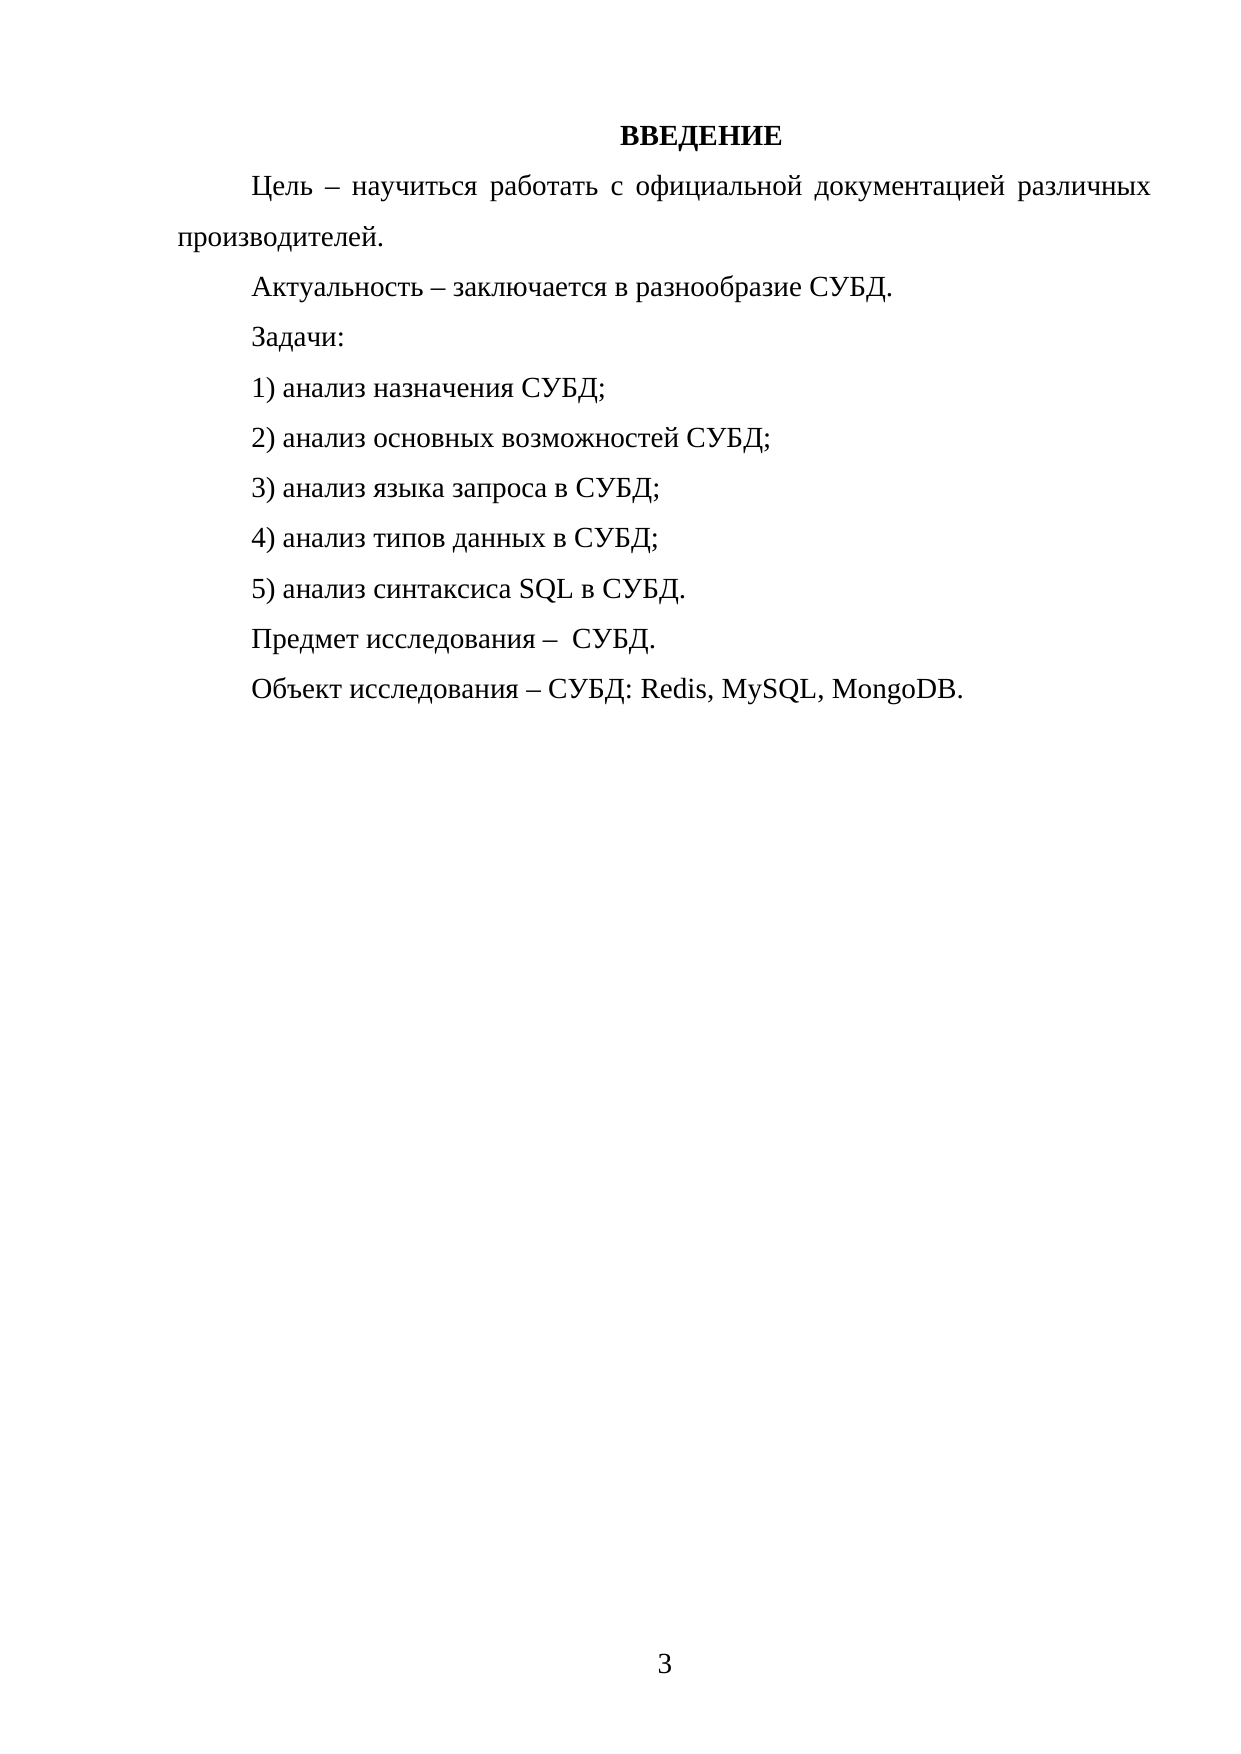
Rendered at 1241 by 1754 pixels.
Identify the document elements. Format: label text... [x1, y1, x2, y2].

text Цель – научиться работать с официальной документацией различных производителей. [177, 168, 1152, 252]
text Задачи: [177, 319, 1152, 353]
text 5) анализ синтаксиса SQL в СУБД. [177, 571, 1152, 604]
text Актуальность – заключается в разнообразие СУБД. [177, 269, 1152, 303]
text 4) анализ типов данных в СУБД; [177, 521, 1152, 554]
text 3) анализ языка запроса в СУБД; [177, 470, 1152, 504]
subtitle ВВЕДЕНИЕ [177, 118, 1152, 152]
text 1) анализ назначения СУБД; [177, 370, 1152, 403]
text Предмет исследования – СУБД. [177, 621, 1152, 655]
text Объект исследования – СУБД: Redis, MySQL, MongoDB. [177, 672, 1152, 705]
text 2) анализ основных возможностей СУБД; [177, 420, 1152, 453]
